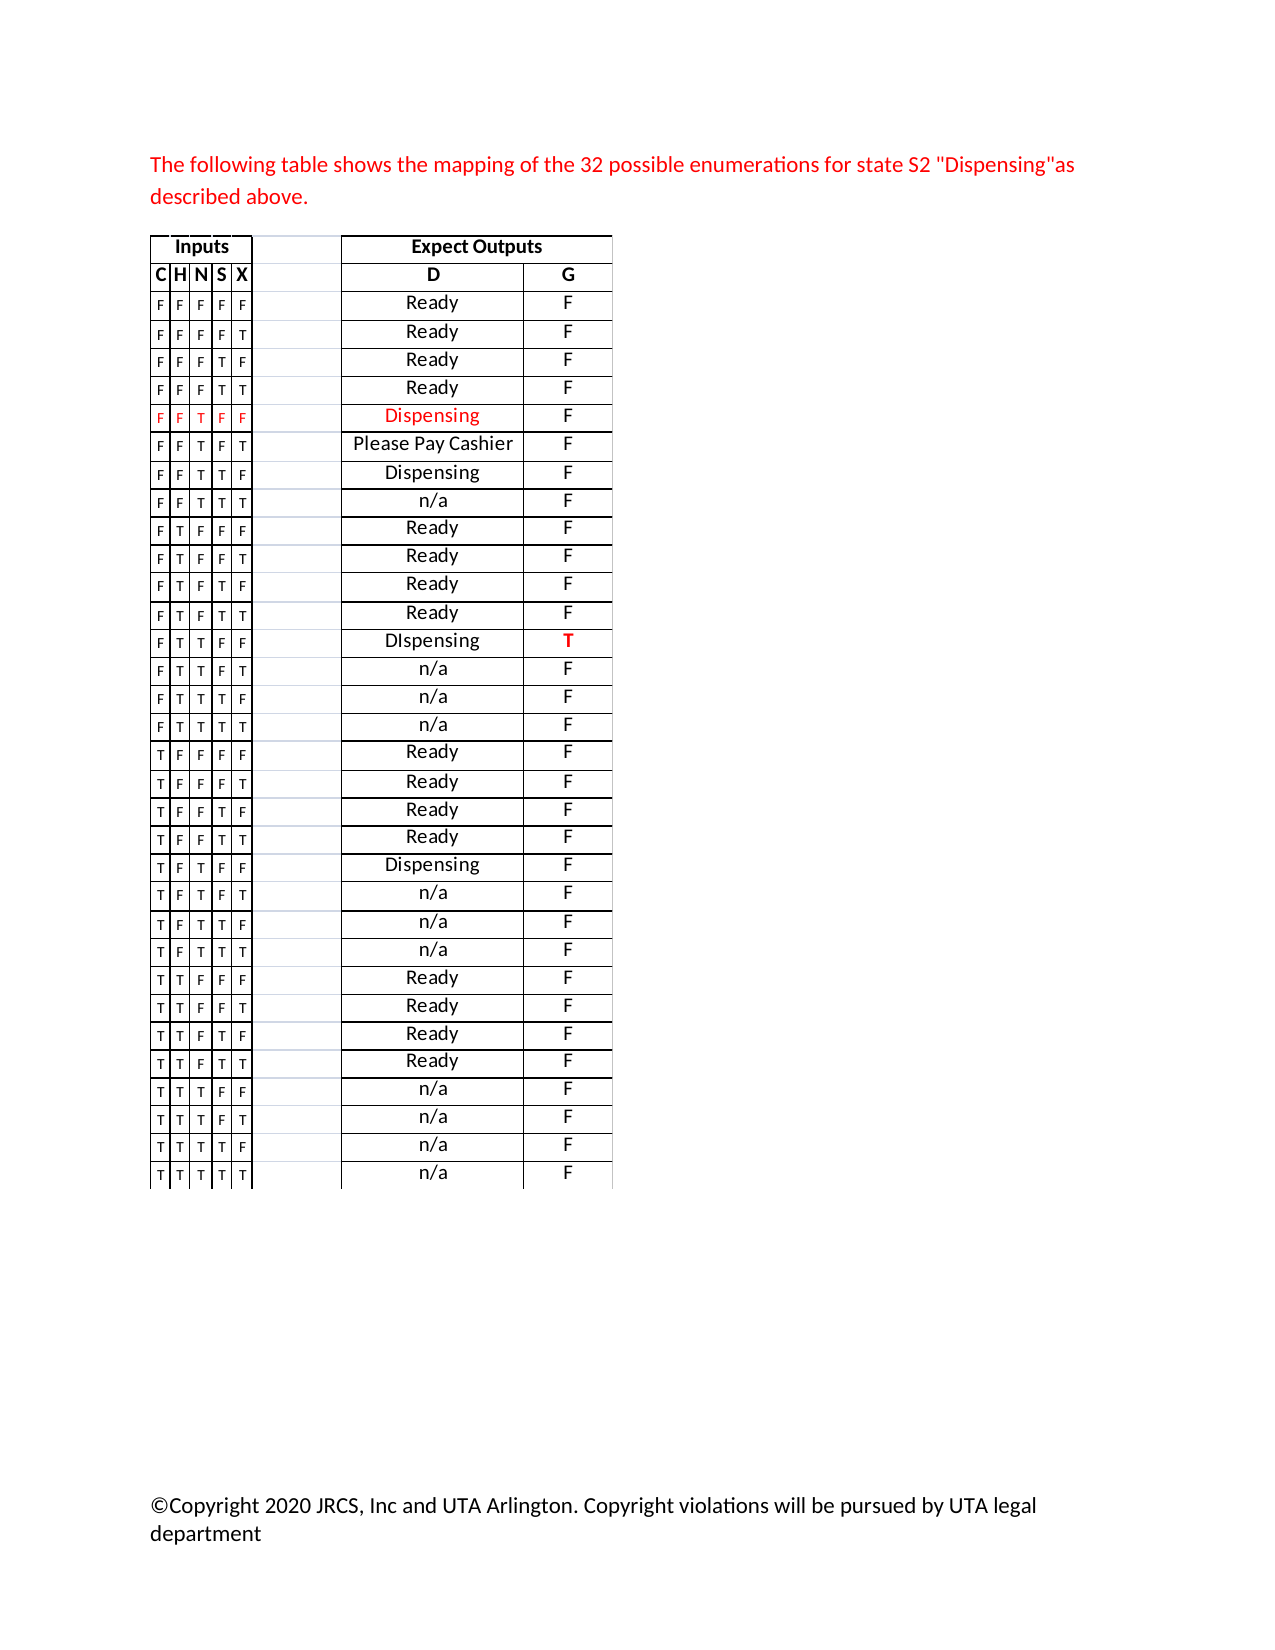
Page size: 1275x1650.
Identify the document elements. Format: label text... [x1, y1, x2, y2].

text The following table shows the mapping of the 32 possible enumerations for state S2 "Dispensing"as described above. [150, 150, 1125, 210]
